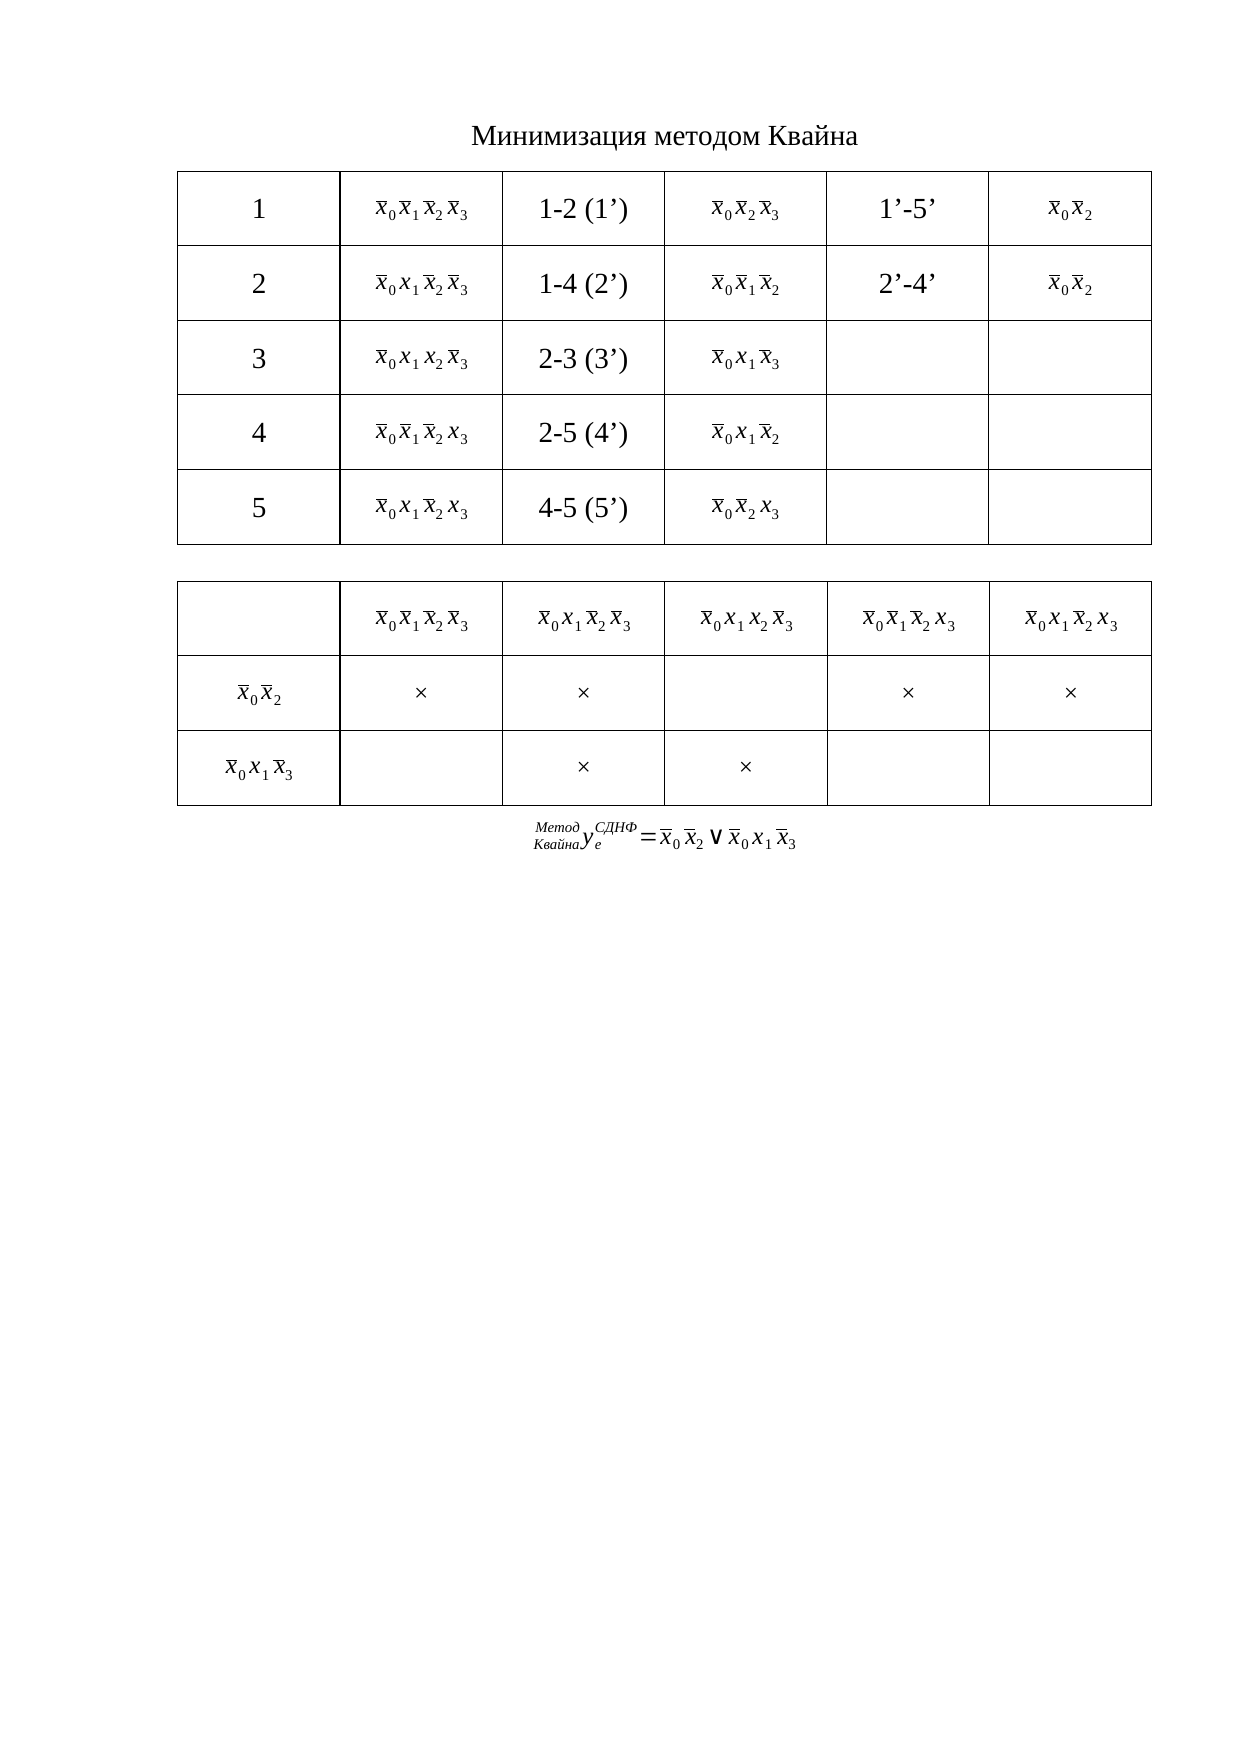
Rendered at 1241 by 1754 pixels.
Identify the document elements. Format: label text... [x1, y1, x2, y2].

table_cell [989, 321, 1151, 394]
table_header [341, 172, 502, 245]
table_cell [341, 321, 502, 394]
table_cell 2 [178, 246, 339, 320]
table_cell 3 [178, 321, 339, 394]
table_cell [827, 395, 988, 469]
table_header [341, 582, 502, 655]
subtitle Минимизация методом Квайна [177, 118, 1152, 152]
table_cell 4-5 (5’) [503, 470, 664, 543]
table_header [665, 172, 826, 245]
table_header [990, 582, 1151, 655]
table_header [828, 582, 989, 655]
table_cell 4 [178, 395, 339, 469]
table_cell 2-3 (3’) [503, 321, 664, 394]
table_header 1 [178, 172, 339, 245]
table_cell [665, 470, 826, 543]
table_cell [828, 656, 989, 730]
table_header [989, 172, 1151, 245]
table_cell [827, 321, 988, 394]
table_cell [990, 731, 1151, 804]
table_cell [503, 656, 664, 730]
table_cell 2-5 (4’) [503, 395, 664, 469]
table_header [178, 582, 339, 655]
table_header 1-2 (1’) [503, 172, 664, 245]
table_cell [178, 656, 339, 730]
table_cell [341, 731, 502, 804]
table_header [665, 582, 827, 655]
table_cell [341, 395, 502, 469]
table_cell [503, 731, 664, 804]
table_cell [341, 656, 502, 730]
table_cell [341, 246, 502, 320]
table_cell [828, 731, 989, 804]
table_header 1’-5’ [827, 172, 988, 245]
table_cell [178, 731, 339, 804]
table_cell [827, 470, 988, 543]
table_cell 2’-4’ [827, 246, 988, 320]
table_header [503, 582, 664, 655]
table_cell [989, 470, 1151, 543]
table_cell [665, 731, 827, 804]
table_cell [341, 470, 502, 543]
table_cell [990, 656, 1151, 730]
table_cell [665, 656, 827, 730]
table_cell 1-4 (2’) [503, 246, 664, 320]
table_cell [665, 246, 826, 320]
table_cell [665, 321, 826, 394]
table_cell [989, 246, 1151, 320]
table_cell [665, 395, 826, 469]
table_cell [989, 395, 1151, 469]
table_cell 5 [178, 470, 339, 543]
